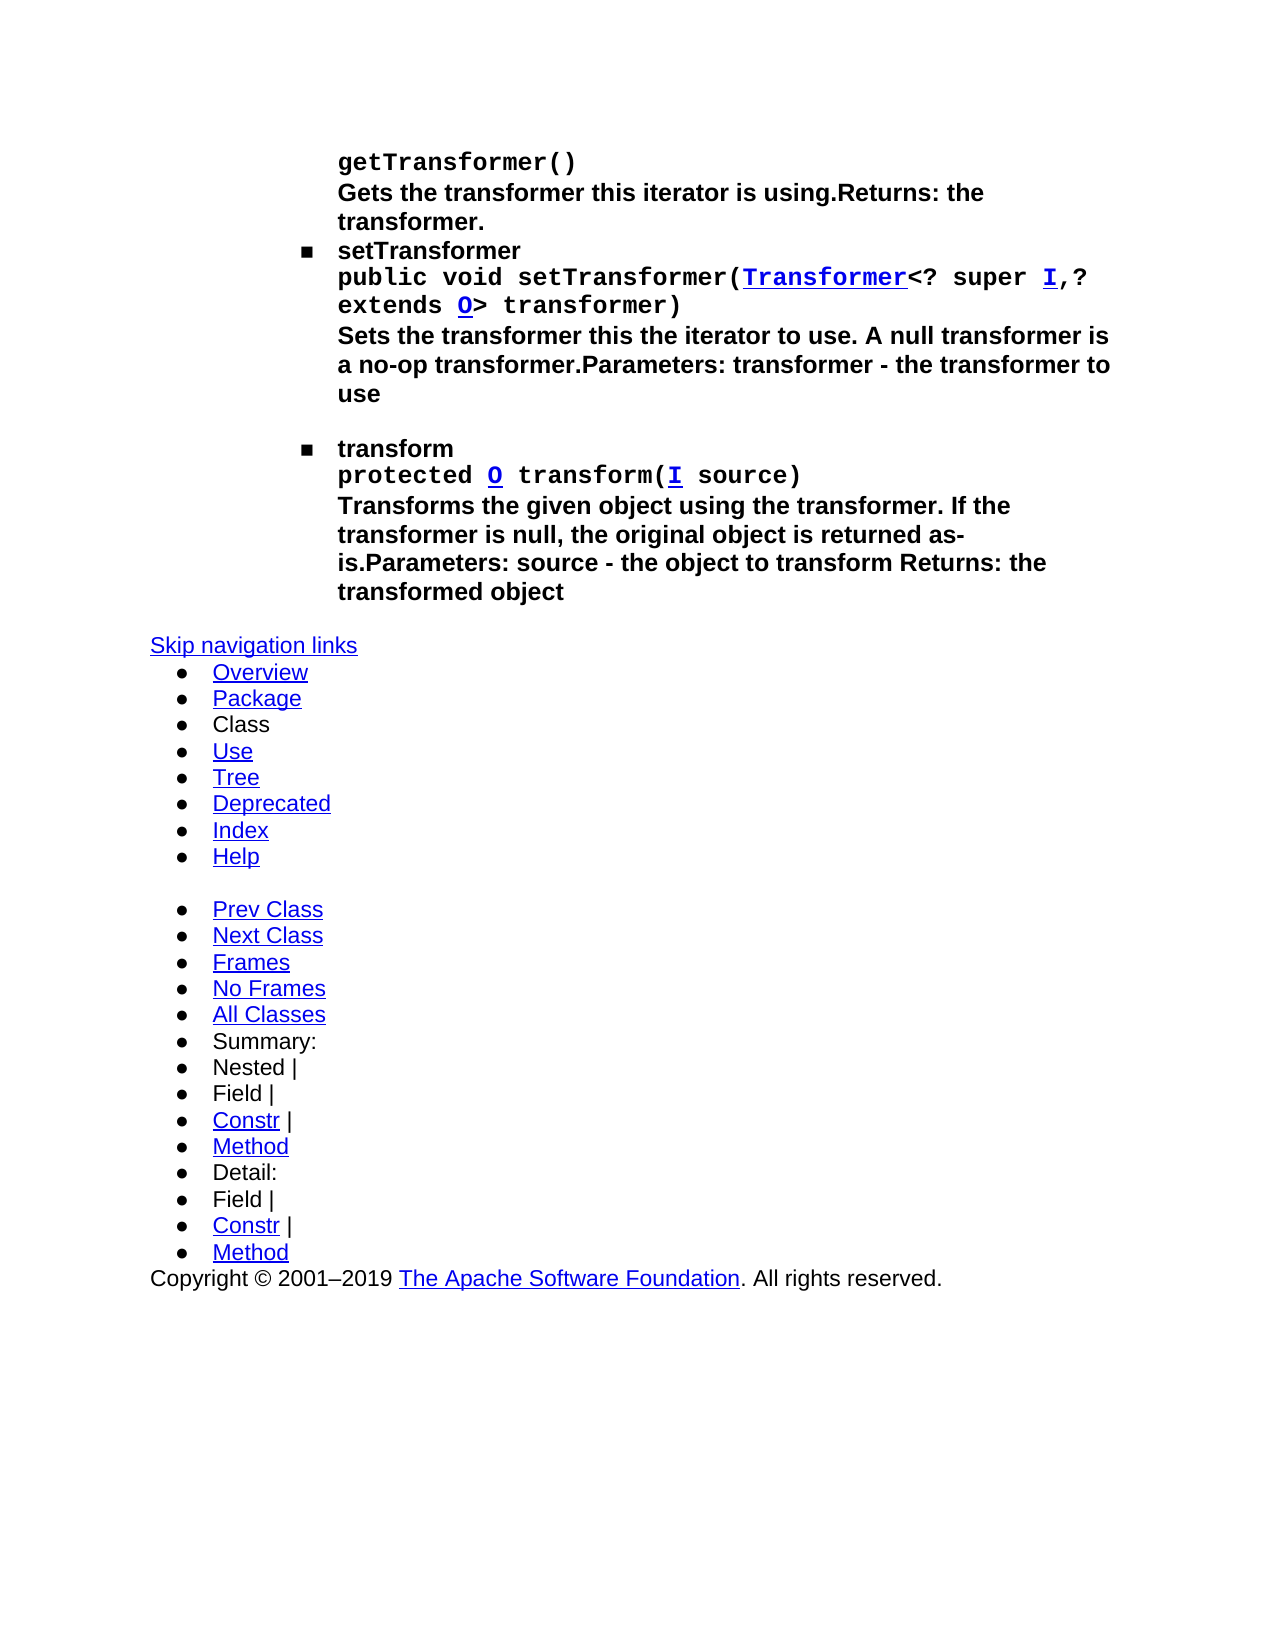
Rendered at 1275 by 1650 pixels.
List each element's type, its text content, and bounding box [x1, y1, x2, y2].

text Skip navigation links [150, 632, 1125, 659]
list Class [175, 711, 1125, 738]
subtitle transform protected O transform(I source) Transforms the given object using the transformer. If the transformer is null, the original object is returned as-is.Parameters: source - the object to transform Returns: the transformed object [300, 434, 1125, 606]
list Prev Class [175, 896, 1125, 922]
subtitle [300, 150, 1125, 236]
list Field | [175, 1186, 1125, 1212]
list All Classes [175, 1001, 1125, 1028]
list Field | [175, 1080, 1125, 1107]
list Nested | [175, 1054, 1125, 1080]
list Summary: [175, 1028, 1125, 1054]
list Detail: [175, 1159, 1125, 1186]
list Package [175, 685, 1125, 711]
list Index [175, 817, 1125, 843]
list Tree [175, 764, 1125, 790]
list No Frames [175, 975, 1125, 1001]
text Copyright © 2001–2019 The Apache Software Foundation. All rights reserved. [150, 1265, 1125, 1291]
list Constr | [175, 1107, 1125, 1133]
list Constr | [175, 1212, 1125, 1238]
list Deprecated [175, 790, 1125, 817]
list Overview [175, 659, 1125, 685]
list Method [175, 1238, 1125, 1265]
list Next Class [175, 922, 1125, 948]
list Frames [175, 948, 1125, 975]
subtitle setTransformer public void setTransformer(Transformer<? super I,? extends O> transformer) Sets the transformer this the iterator to use. A null transformer is a no-op transformer.Parameters: transformer - the transformer to use [300, 236, 1125, 407]
list Help [175, 843, 1125, 869]
list Method [175, 1133, 1125, 1159]
list Use [175, 738, 1125, 764]
